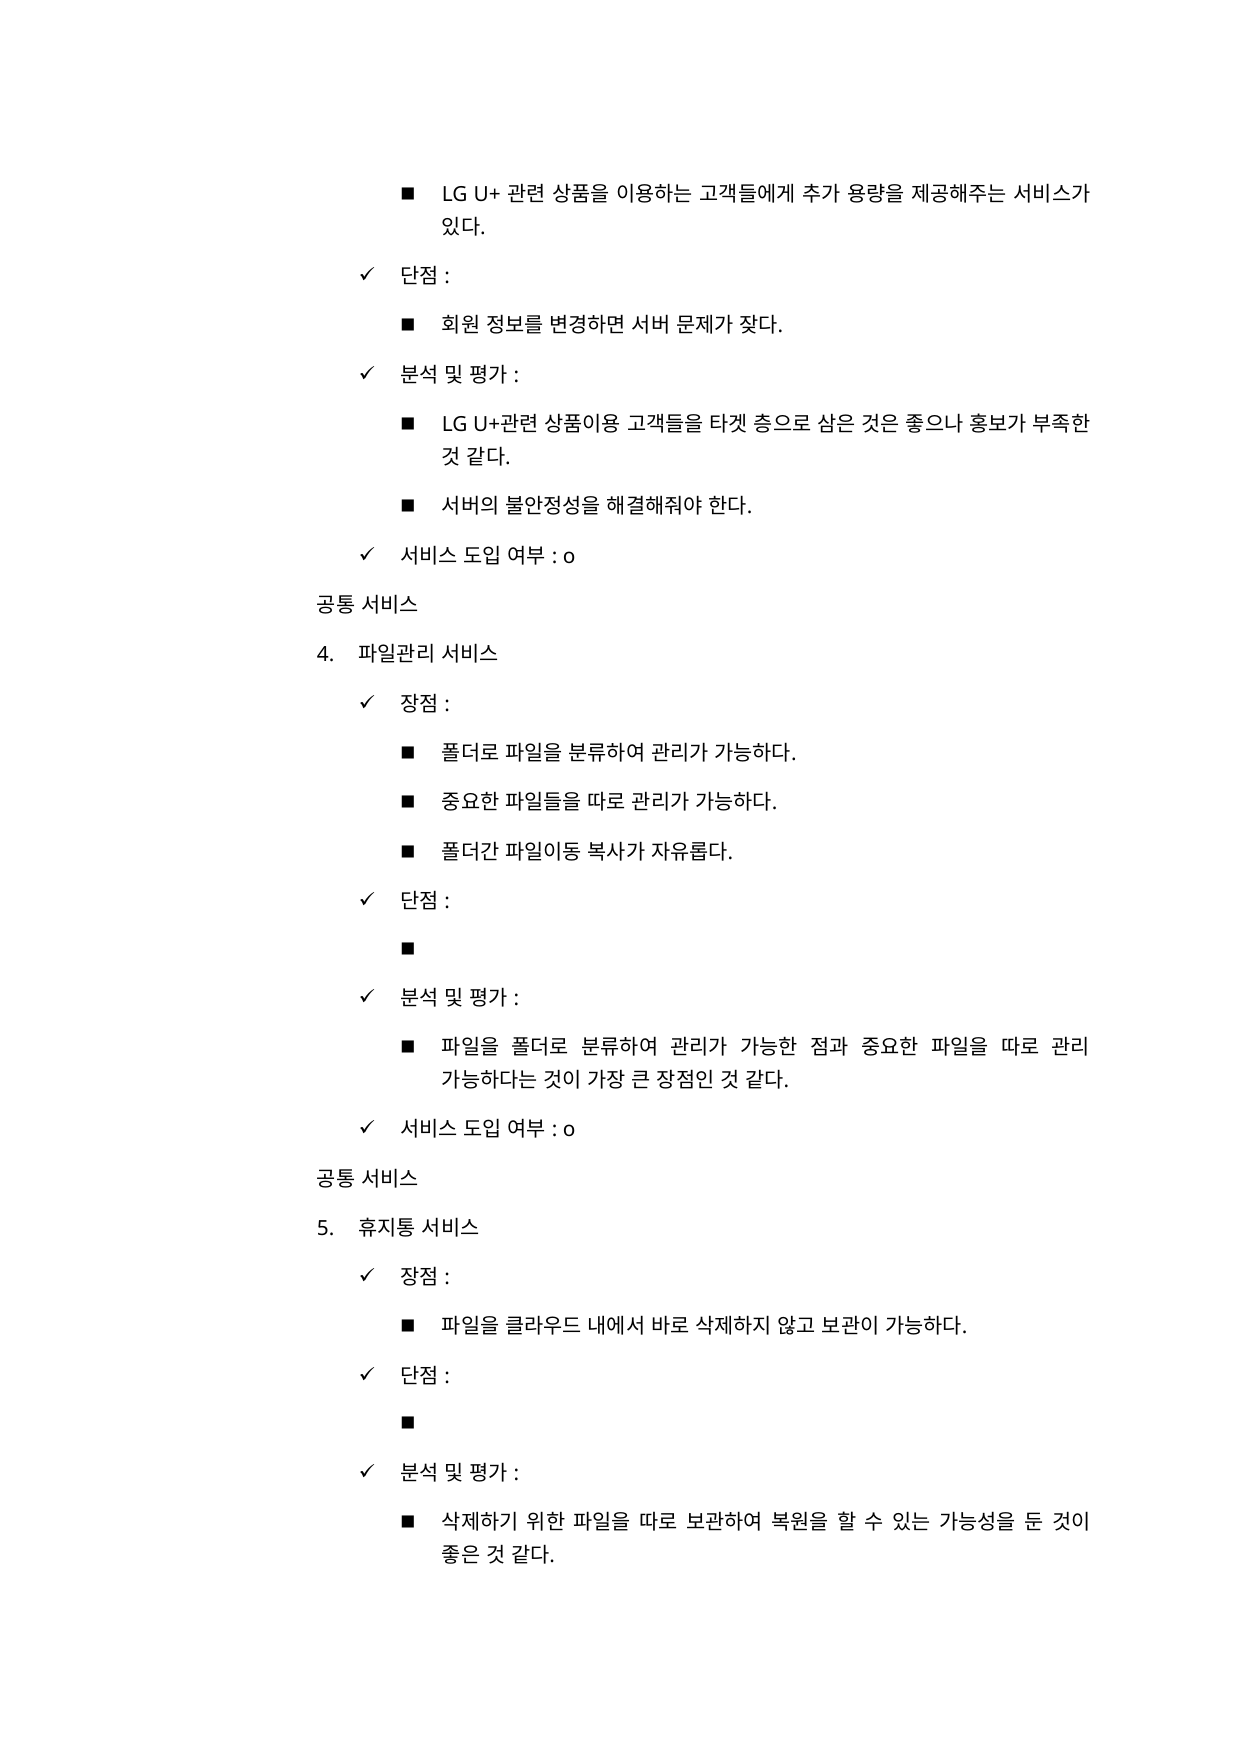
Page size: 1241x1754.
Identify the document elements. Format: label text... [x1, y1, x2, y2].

list 폴더로 파일을 분류하여 관리가 가능하다. [400, 736, 1090, 767]
text 공통 서비스 [317, 588, 1090, 618]
list 장점 : [358, 687, 1090, 717]
text 공통 서비스 [317, 1162, 1090, 1192]
list 중요한 파일들을 따로 관리가 가능하다. [400, 786, 1090, 816]
list 파일을 폴더로 분류하여 관리가 가능한 점과 중요한 파일을 따로 관리 가능하다는 것이 가장 큰 장점인 것 같다. [400, 1030, 1090, 1093]
list LG U+관련 상품이용 고객들을 타겟 층으로 삼은 것은 좋으나 홍보가 부족한 것 같다. [400, 407, 1090, 470]
list 파일을 클라우드 내에서 바로 삭제하지 않고 보관이 가능하다. [400, 1310, 1090, 1340]
list 삭제하기 위한 파일을 따로 보관하여 복원을 할 수 있는 가능성을 둔 것이 좋은 것 같다. [400, 1505, 1090, 1568]
list 단점 : [358, 884, 1090, 915]
list 회원 정보를 변경하면 서버 문제가 잦다. [400, 309, 1090, 339]
list 서비스 도입 여부 : o [358, 1112, 1090, 1143]
list 서버의 불안정성을 해결해줘야 한다. [400, 489, 1090, 520]
list 휴지통 서비스 [317, 1211, 1090, 1241]
list 서비스 도입 여부 : o [358, 539, 1090, 569]
list 단점 : [358, 259, 1090, 289]
list LG U+ 관련 상품을 이용하는 고객들에게 추가 용량을 제공해주는 서비스가 있다. [400, 177, 1090, 240]
list 장점 : [358, 1260, 1090, 1291]
list 단점 : [358, 1359, 1090, 1389]
list 분석 및 평가 : [358, 1456, 1090, 1486]
list 파일관리 서비스 [317, 637, 1090, 668]
list 분석 및 평가 : [358, 981, 1090, 1011]
list 분석 및 평가 : [358, 358, 1090, 388]
list 폴더간 파일이동 복사가 자유롭다. [400, 835, 1090, 865]
